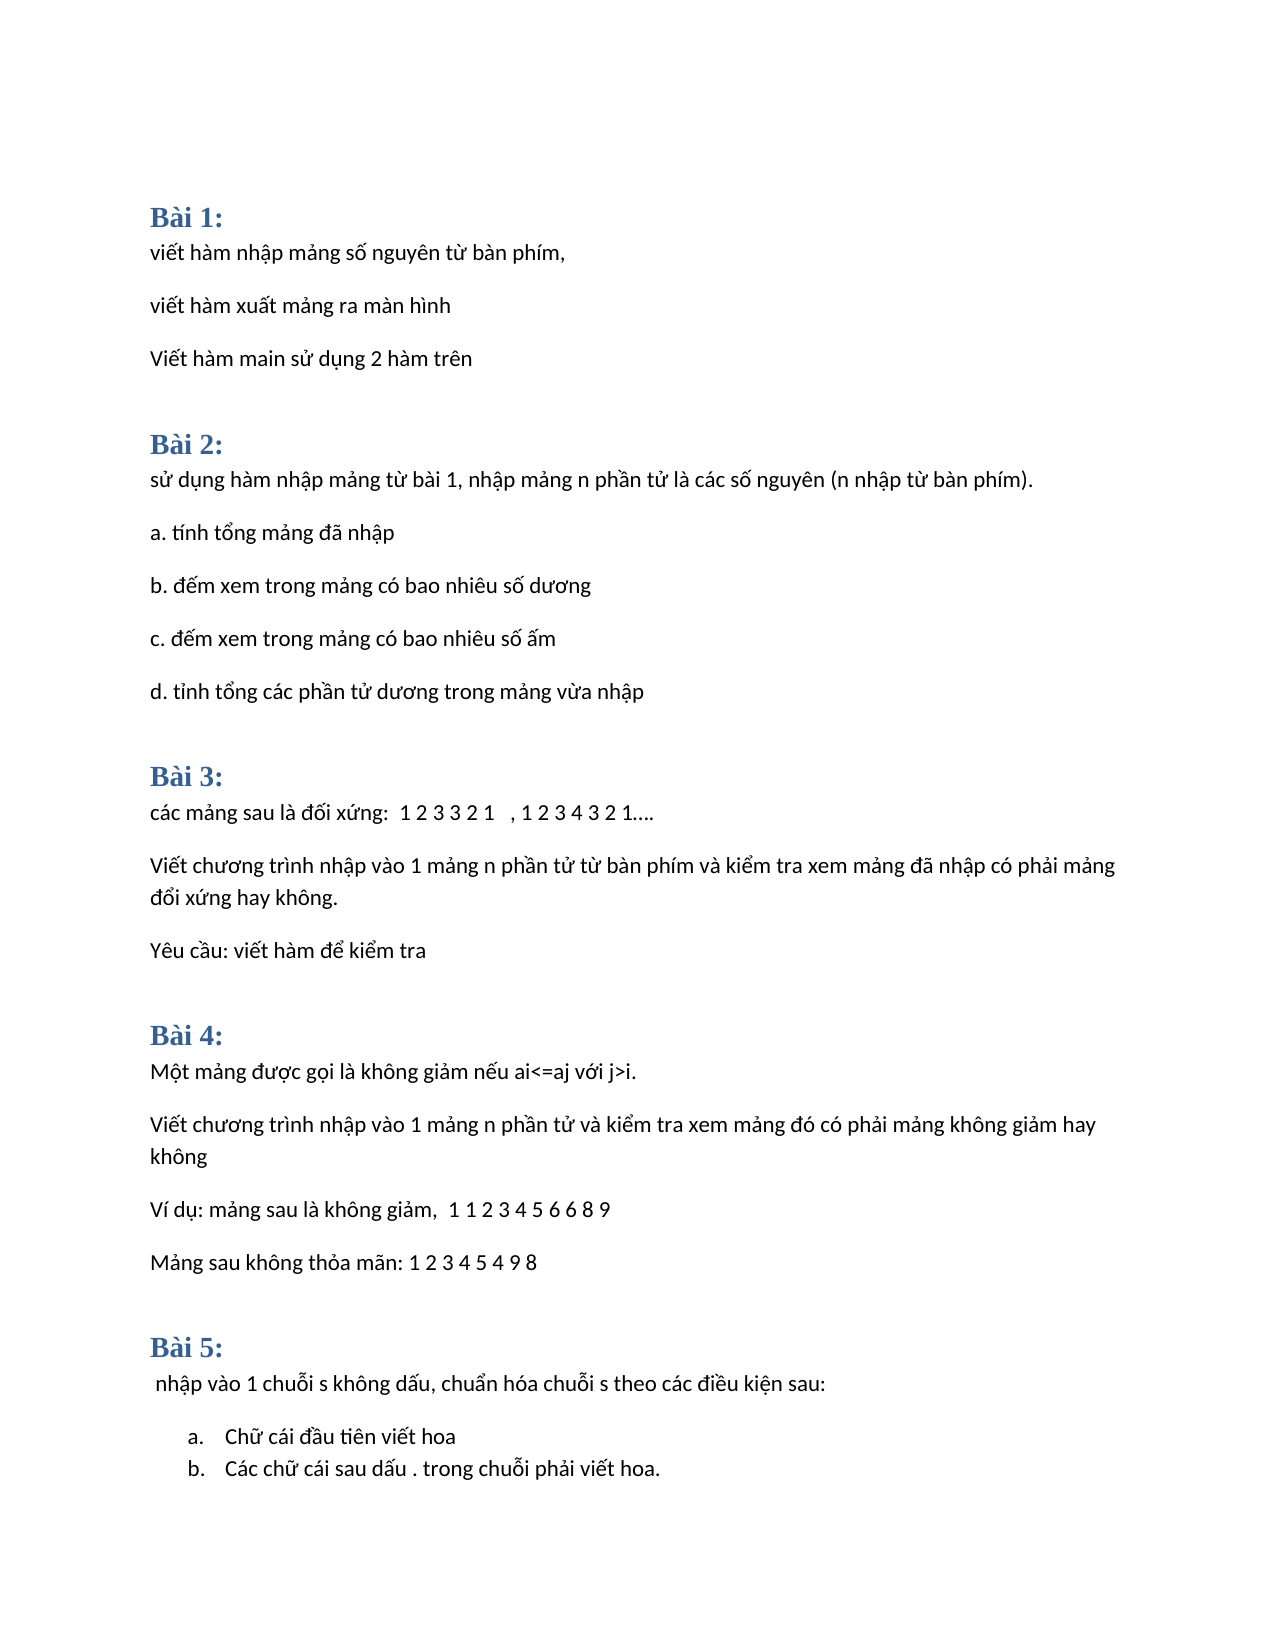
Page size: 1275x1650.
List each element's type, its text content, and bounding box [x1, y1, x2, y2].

text Yêu cầu: viết hàm để kiểm tra [150, 936, 1125, 964]
text nhập vào 1 chuỗi s không dấu, chuẩn hóa chuỗi s theo các điều kiện sau: [150, 1369, 1125, 1397]
list Chữ cái đầu tiên viết hoa [187, 1422, 1125, 1450]
subtitle Bài 1: [150, 200, 1125, 233]
text Ví dụ: mảng sau là không giảm, 1 1 2 3 4 5 6 6 8 9 [150, 1195, 1125, 1223]
list Các chữ cái sau dấu . trong chuỗi phải viết hoa. [187, 1454, 1125, 1482]
text Mảng sau không thỏa mãn: 1 2 3 4 5 4 9 8 [150, 1248, 1125, 1276]
text viết hàm xuất mảng ra màn hình [150, 292, 1125, 319]
text Một mảng được gọi là không giảm nếu ai<=aj với j>i. [150, 1057, 1125, 1085]
subtitle Bài 3: [150, 759, 1125, 793]
text Viết chương trình nhập vào 1 mảng n phần tử và kiểm tra xem mảng đó có phải mảng không giảm hay không [150, 1110, 1125, 1170]
text sử dụng hàm nhập mảng từ bài 1, nhập mảng n phần tử là các số nguyên (n nhập từ bàn phím). [150, 465, 1125, 493]
text Viết chương trình nhập vào 1 mảng n phần tử từ bàn phím và kiểm tra xem mảng đã nhập có phải mảng đổi xứng hay không. [150, 851, 1125, 911]
text viết hàm nhập mảng số nguyên từ bàn phím, [150, 238, 1125, 267]
subtitle Bài 4: [150, 1018, 1125, 1052]
text d. tỉnh tổng các phần tử dương trong mảng vừa nhập [150, 677, 1125, 705]
subtitle Bài 2: [150, 427, 1125, 460]
text Viết hàm main sử dụng 2 hàm trên [150, 344, 1125, 373]
text các mảng sau là đối xứng: 1 2 3 3 2 1 , 1 2 3 4 3 2 1…. [150, 798, 1125, 826]
text a. tính tổng mảng đã nhập [150, 518, 1125, 546]
subtitle Bài 5: [150, 1331, 1125, 1364]
text c. đếm xem trong mảng có bao nhiêu số ấm [150, 624, 1125, 652]
text b. đếm xem trong mảng có bao nhiêu số dương [150, 571, 1125, 599]
